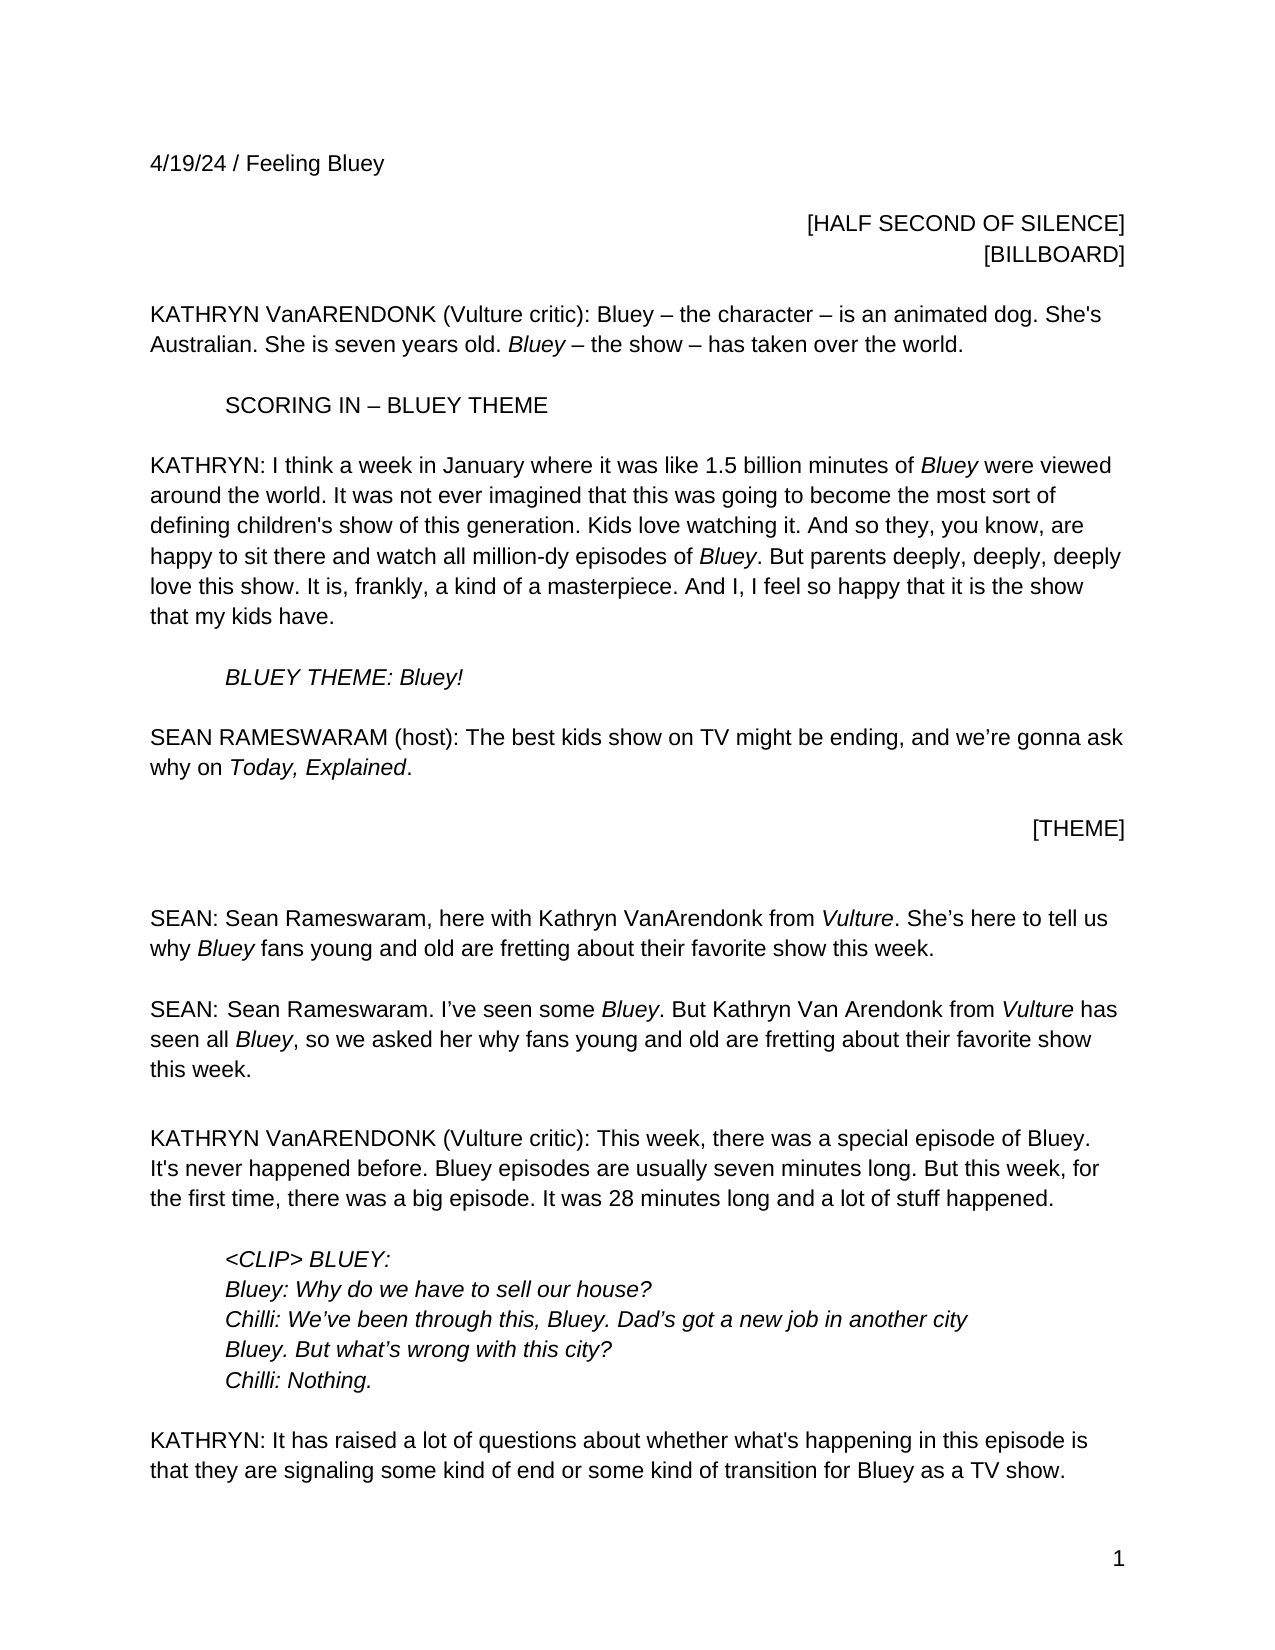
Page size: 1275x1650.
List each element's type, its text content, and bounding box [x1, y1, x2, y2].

text SCORING IN – BLUEY THEME [150, 392, 1125, 418]
text BLUEY THEME: Bluey! [150, 663, 1125, 690]
text 4/19/24 / Feeling Bluey [150, 150, 1125, 176]
text KATHRYN VanARENDONK (Vulture critic): This week, there was a special episode of Bluey. It's never happened before. Bluey episodes are usually seven minutes long. But this week, for the first time, there was a big episode. It was 28 minutes long and a lot of stuff happened. [150, 1125, 1125, 1212]
text Bluey: Why do we have to sell our house? [225, 1276, 1125, 1302]
text <CLIP> BLUEY: [225, 1246, 1125, 1272]
text Bluey. But what’s wrong with this city? [225, 1336, 1125, 1363]
text SEAN RAMESWARAM (host): The best kids show on TV might be ending, and we’re gonna ask why on Today, Explained. [150, 724, 1125, 781]
text [HALF SECOND OF SILENCE] [150, 210, 1125, 237]
text Chilli: Nothing. [225, 1367, 1125, 1393]
text [THEME] [150, 814, 1125, 841]
text SEAN: Sean Rameswaram. I’ve seen some Bluey. But Kathryn Van Arendonk from Vulture has seen all Bluey, so we asked her why fans young and old are fretting about their favorite show this week. [150, 996, 1125, 1083]
text SEAN: Sean Rameswaram, here with Kathryn VanArendonk from Vulture. She’s here to tell us why Bluey fans young and old are fretting about their favorite show this week. [150, 845, 1125, 962]
text Chilli: We’ve been through this, Bluey. Dad’s got a new job in another city [225, 1306, 1125, 1333]
text KATHRYN: I think a week in January where it was like 1.5 billion minutes of Bluey were viewed around the world. It was not ever imagined that this was going to become the most sort of defining children's show of this generation. Kids love watching it. And so they, you know, are happy to sit there and watch all million-dy episodes of Bluey. But parents deeply, deeply, deeply love this show. It is, frankly, a kind of a masterpiece. And I, I feel so happy that it is the show that my kids have. [150, 452, 1125, 629]
text KATHRYN VanARENDONK (Vulture critic): Bluey – the character – is an animated dog. She's Australian. She is seven years old. Bluey – the show – has taken over the world. [150, 271, 1125, 358]
text KATHRYN: It has raised a lot of questions about whether what's happening in this episode is that they are signaling some kind of end or some kind of transition for Bluey as a TV show. [150, 1427, 1125, 1484]
text [BILLBOARD] [150, 241, 1125, 267]
